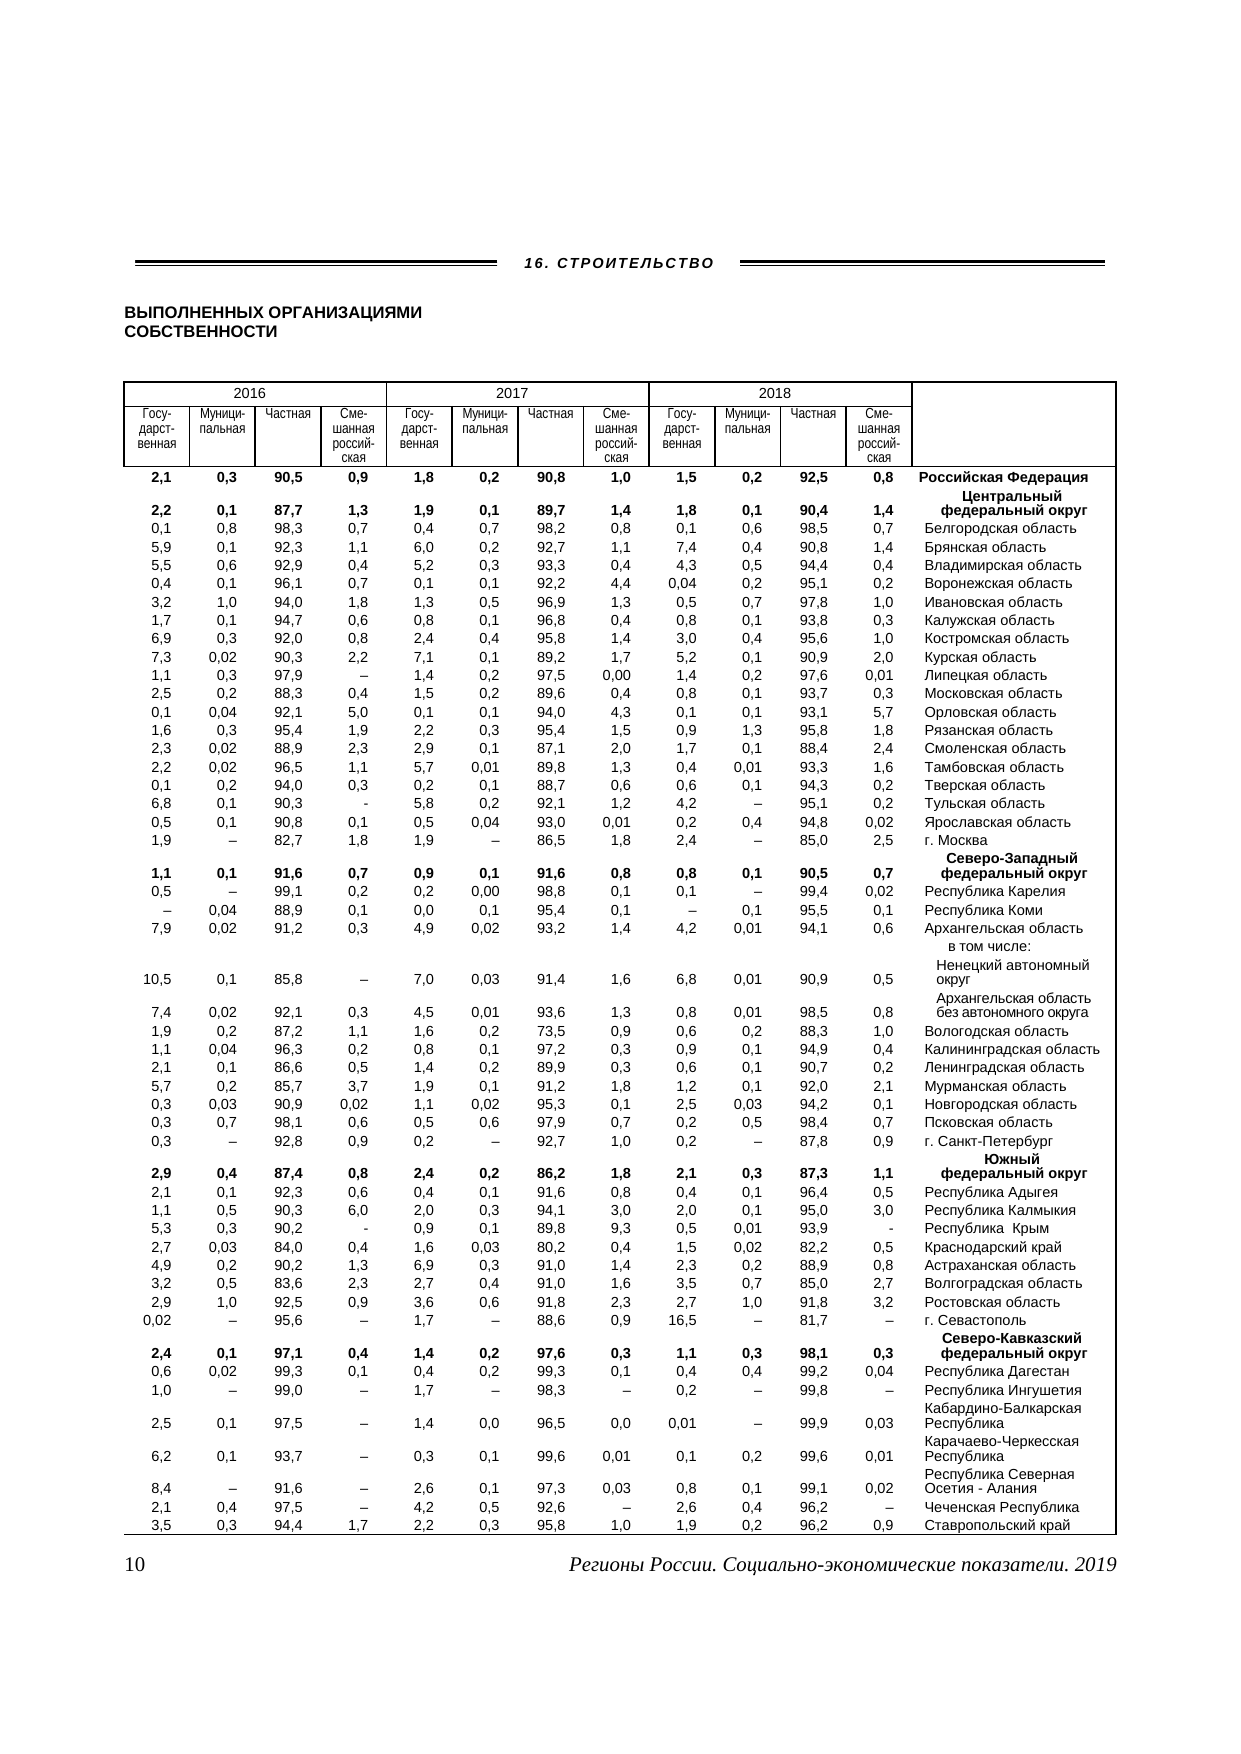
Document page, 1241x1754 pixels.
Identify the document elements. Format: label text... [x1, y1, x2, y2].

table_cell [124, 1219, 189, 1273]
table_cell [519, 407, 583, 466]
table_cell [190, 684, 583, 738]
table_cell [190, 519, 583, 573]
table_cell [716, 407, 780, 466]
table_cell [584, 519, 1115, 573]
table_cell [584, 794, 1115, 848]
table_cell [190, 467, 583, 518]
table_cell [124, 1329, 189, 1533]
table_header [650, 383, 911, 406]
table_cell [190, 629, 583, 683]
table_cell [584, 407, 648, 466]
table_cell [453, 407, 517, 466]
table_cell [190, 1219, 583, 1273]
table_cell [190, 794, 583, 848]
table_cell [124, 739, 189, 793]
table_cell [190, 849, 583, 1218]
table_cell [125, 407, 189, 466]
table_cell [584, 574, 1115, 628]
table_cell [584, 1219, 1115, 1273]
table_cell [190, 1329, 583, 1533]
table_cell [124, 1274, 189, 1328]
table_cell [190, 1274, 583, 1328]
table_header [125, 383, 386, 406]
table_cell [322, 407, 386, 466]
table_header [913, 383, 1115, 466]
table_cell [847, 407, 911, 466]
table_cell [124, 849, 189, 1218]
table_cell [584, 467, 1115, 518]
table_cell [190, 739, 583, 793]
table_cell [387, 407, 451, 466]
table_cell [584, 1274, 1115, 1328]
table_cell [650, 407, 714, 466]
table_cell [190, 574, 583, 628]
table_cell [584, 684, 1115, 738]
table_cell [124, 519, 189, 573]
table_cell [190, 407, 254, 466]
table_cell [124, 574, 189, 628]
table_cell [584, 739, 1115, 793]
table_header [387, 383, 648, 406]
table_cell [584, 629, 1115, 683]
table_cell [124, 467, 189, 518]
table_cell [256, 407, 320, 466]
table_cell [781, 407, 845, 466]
subtitle ВЫПОЛНЕННЫХ ОРГАНИЗАЦИЯМИ СОБСТВЕННОСТИ [124, 303, 1116, 375]
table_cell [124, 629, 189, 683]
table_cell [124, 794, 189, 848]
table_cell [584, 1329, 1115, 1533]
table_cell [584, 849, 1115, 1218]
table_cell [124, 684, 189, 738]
